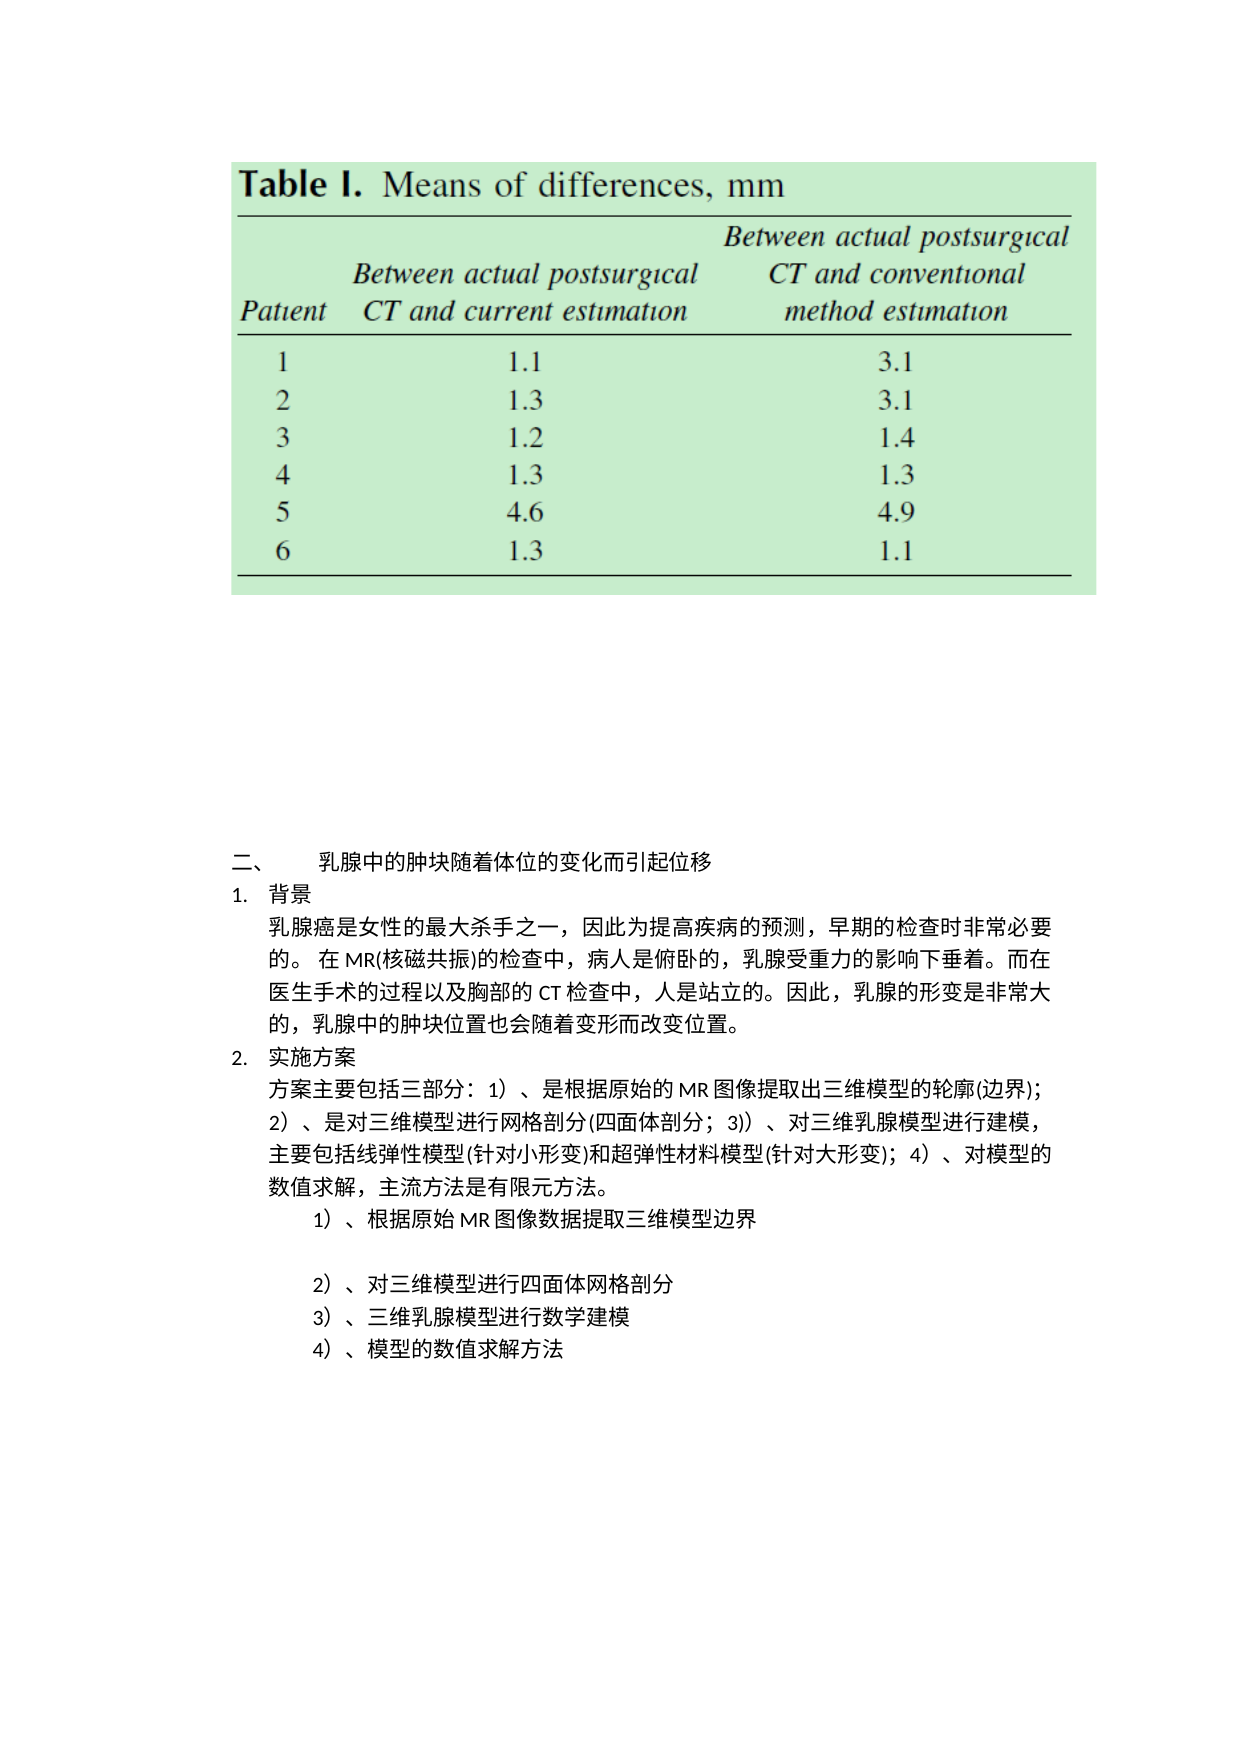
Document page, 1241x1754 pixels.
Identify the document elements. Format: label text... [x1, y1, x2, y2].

list 1）、根据原始MR图像数据提取三维模型边界 [312, 1202, 1053, 1234]
list 背景 [231, 877, 1053, 909]
list 3）、三维乳腺模型进行数学建模 [312, 1299, 1053, 1332]
list 2）、是对三维模型进行网格剖分(四面体剖分；3)）、对三维乳腺模型进行建模，主要包括线弹性模型(针对小形变)和超弹性材料模型(针对大形变)；4）、对模型的数值求解，主流方法是有限元方法。 [269, 1104, 1053, 1202]
list 乳腺癌是女性的最大杀手之一，因此为提高疾病的预测，早期的检查时非常必要的。 在MR(核磁共振)的检查中，病人是俯卧的，乳腺受重力的影响下垂着。而在医生手术的过程以及胸部的CT检查中，人是站立的。因此，乳腺的形变是非常大的，乳腺中的肿块位置也会随着变形而改变位置。 [269, 909, 1053, 1039]
list 乳腺中的肿块随着体位的变化而引起位移 [231, 844, 1053, 877]
list 方案主要包括三部分：1）、是根据原始的MR图像提取出三维模型的轮廓(边界)； [269, 1072, 1053, 1104]
list 4）、模型的数值求解方法 [312, 1332, 1053, 1364]
list 实施方案 [231, 1039, 1053, 1072]
list 2）、对三维模型进行四面体网格剖分 [312, 1267, 1053, 1299]
picture [231, 162, 1097, 595]
